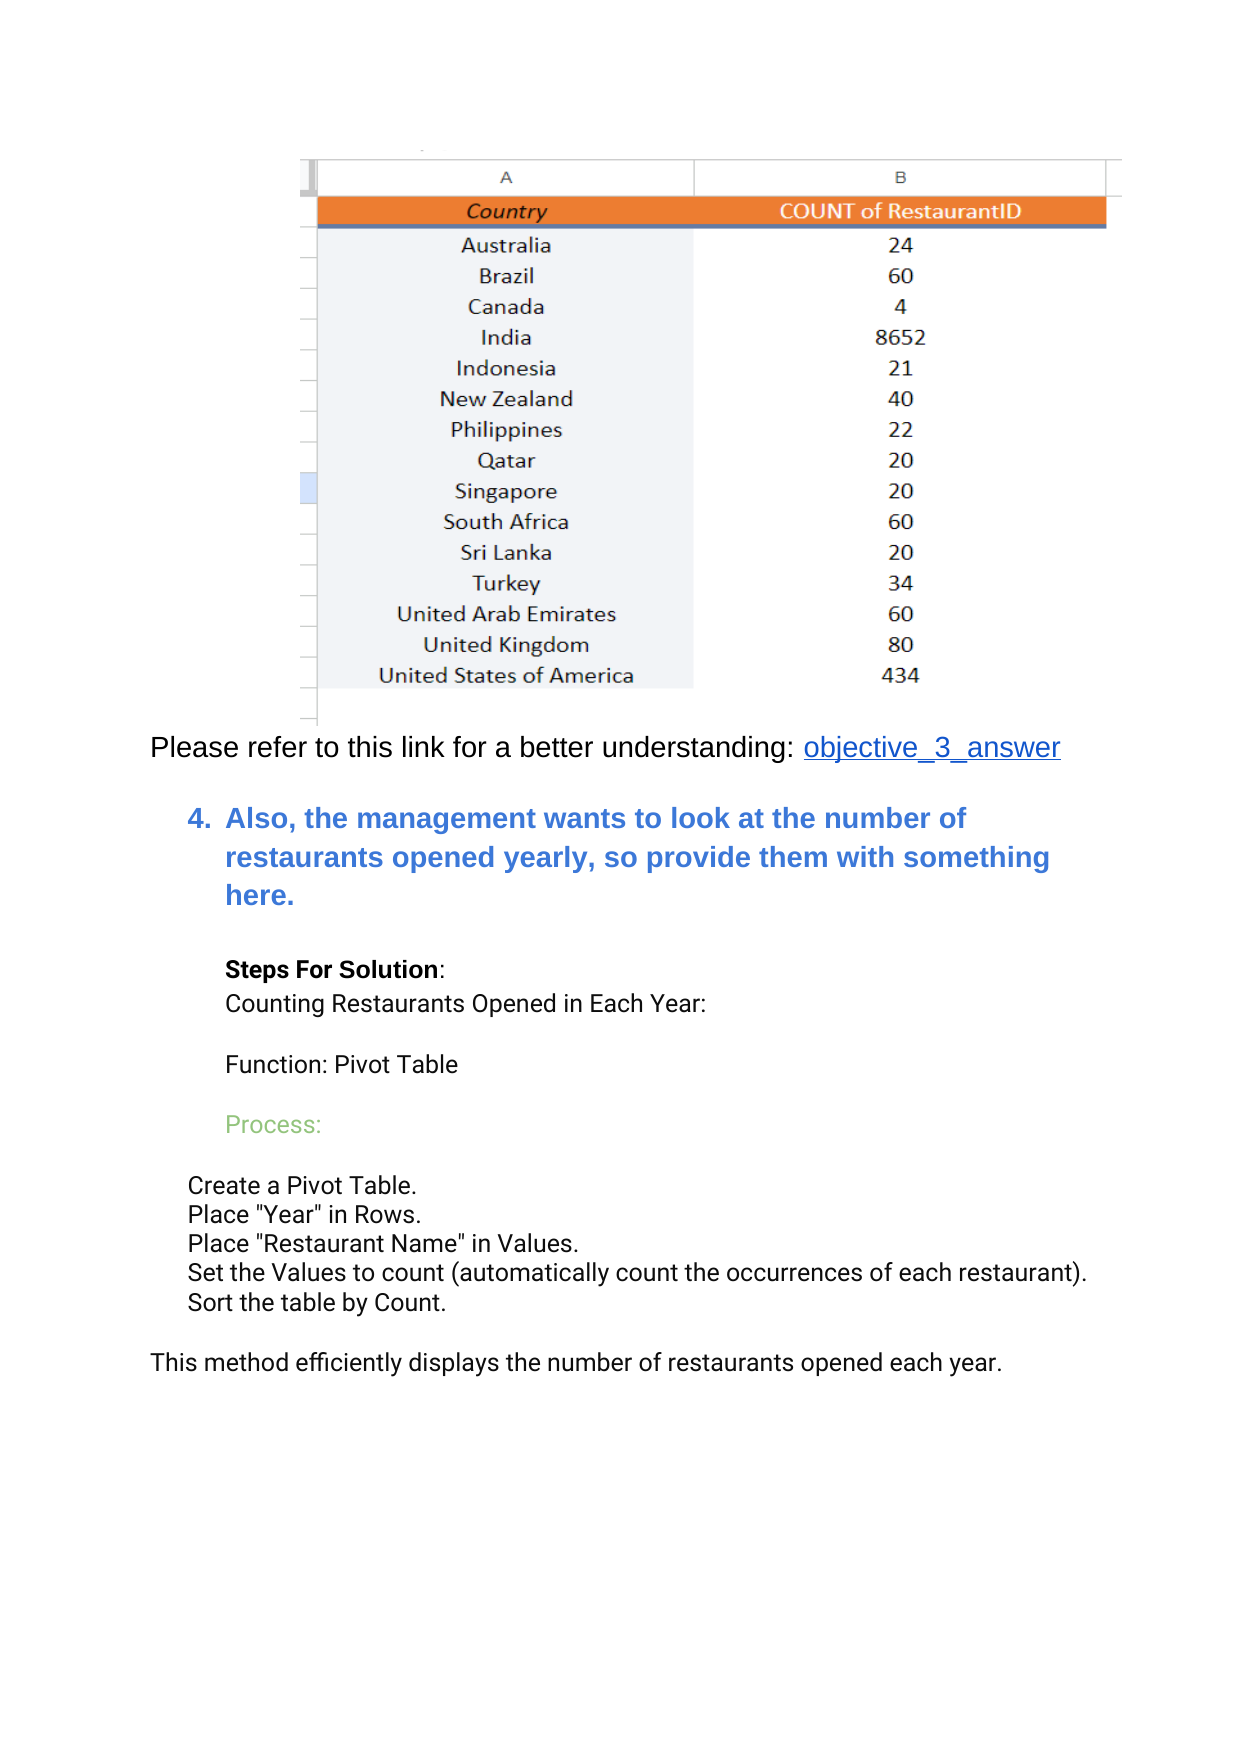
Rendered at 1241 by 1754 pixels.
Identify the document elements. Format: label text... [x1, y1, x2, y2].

list Place "Year" in Rows. [187, 1200, 1090, 1229]
list Set the Values to count (automatically count the occurrences of each restaurant). [187, 1259, 1090, 1288]
picture [300, 150, 1122, 726]
list Also, the management wants to look at the number of restaurants opened yearly, so provide them with something here. [187, 801, 1090, 912]
list Create a Pivot Table. [187, 1171, 1090, 1200]
text Please refer to this link for a better understanding: objective_3_answer [150, 730, 1090, 763]
list Place "Restaurant Name" in Values. [187, 1229, 1090, 1259]
text Function: Pivot Table [150, 1050, 1090, 1079]
text Steps For Solution: [150, 955, 1090, 985]
list Sort the table by Count. [187, 1288, 1090, 1317]
text This method efficiently displays the number of restaurants opened each year. [150, 1348, 1090, 1378]
text Process: [150, 1110, 1090, 1139]
text Counting Restaurants Opened in Each Year: [150, 989, 1090, 1018]
